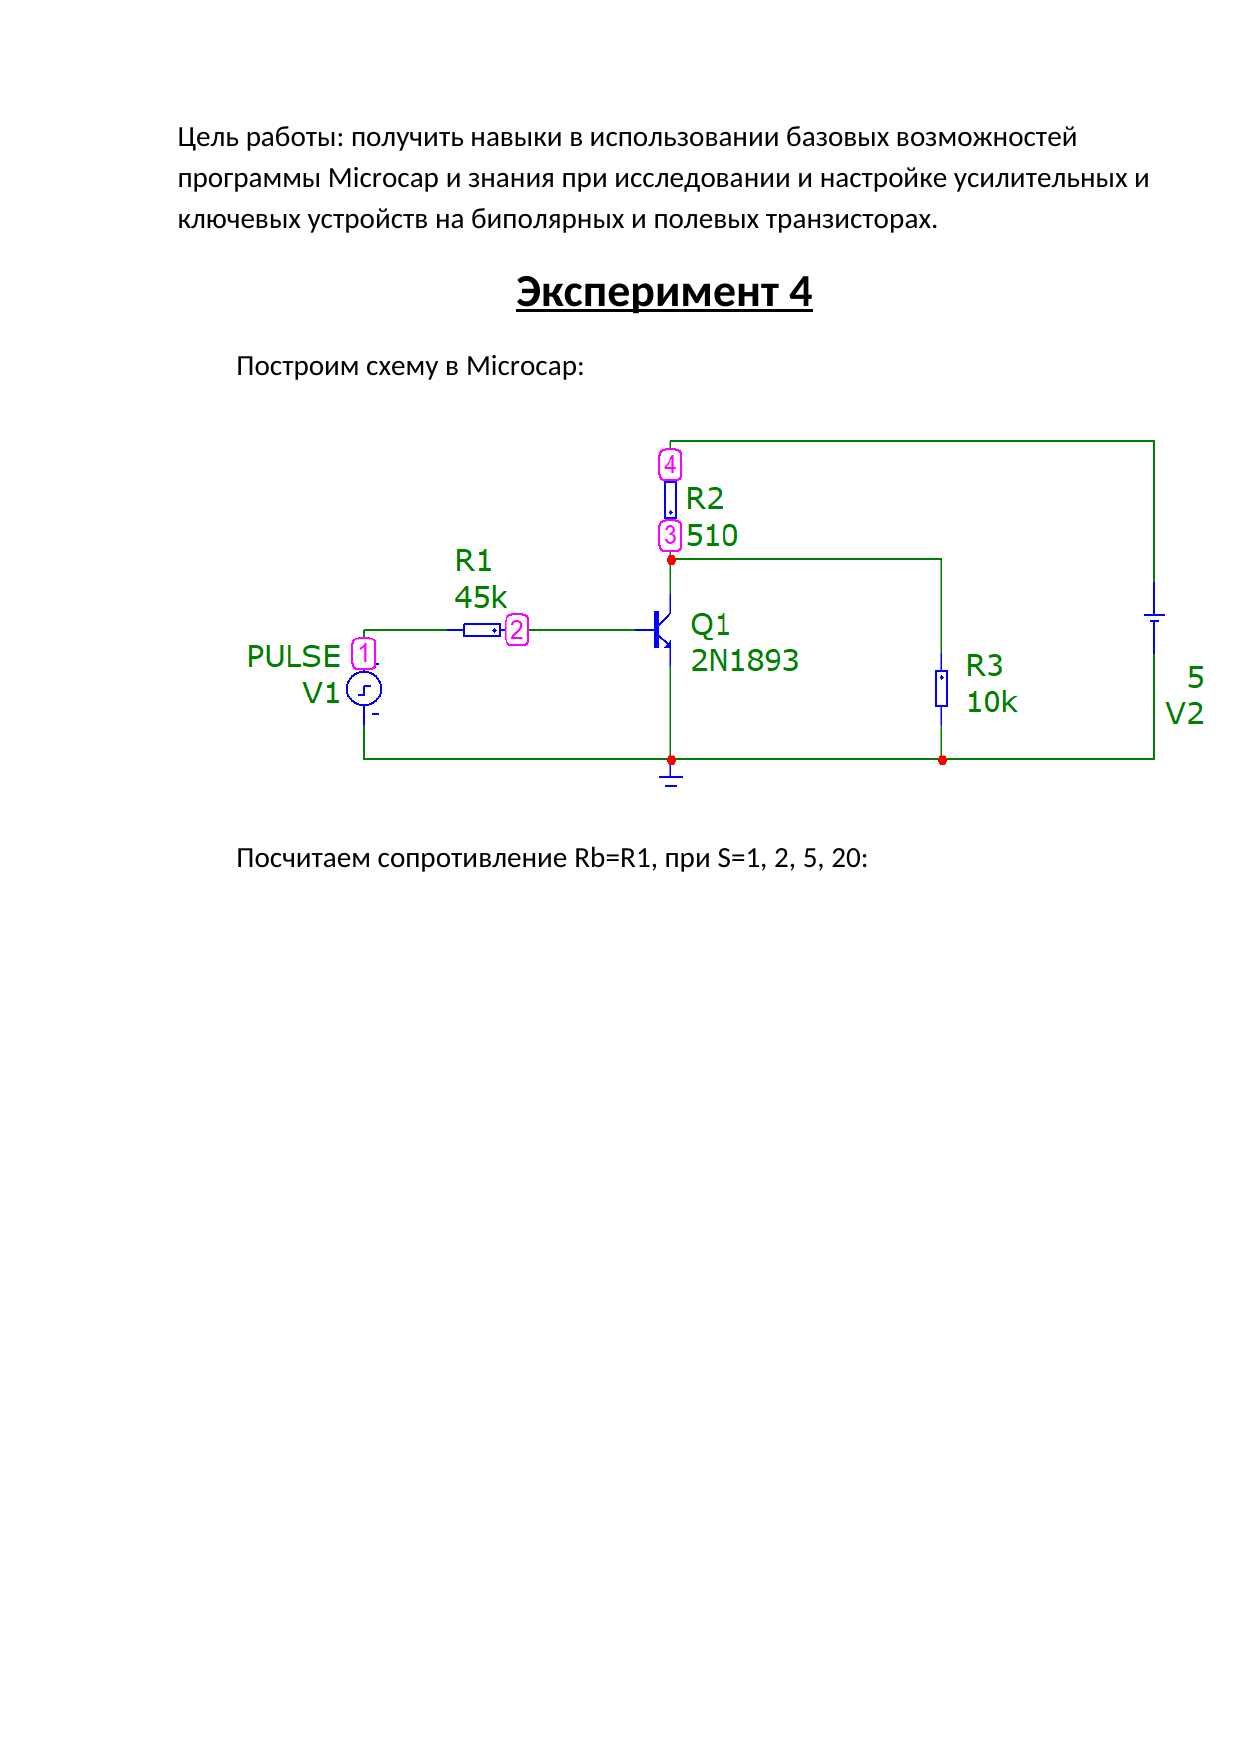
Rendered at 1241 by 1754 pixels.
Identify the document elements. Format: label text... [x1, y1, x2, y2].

text Построим схему в Microcap: [177, 347, 1152, 382]
text Цель работы: получить навыки в использовании базовых возможностей программы Microcap и знания при исследовании и настройке усилительных и ключевых устройств на биполярных и полевых транзисторах. [177, 118, 1152, 236]
picture [236, 408, 1211, 814]
text Эксперимент 4 [177, 262, 1152, 318]
text Посчитаем сопротивление Rb=R1, при S=1, 2, 5, 20: [177, 839, 1152, 874]
